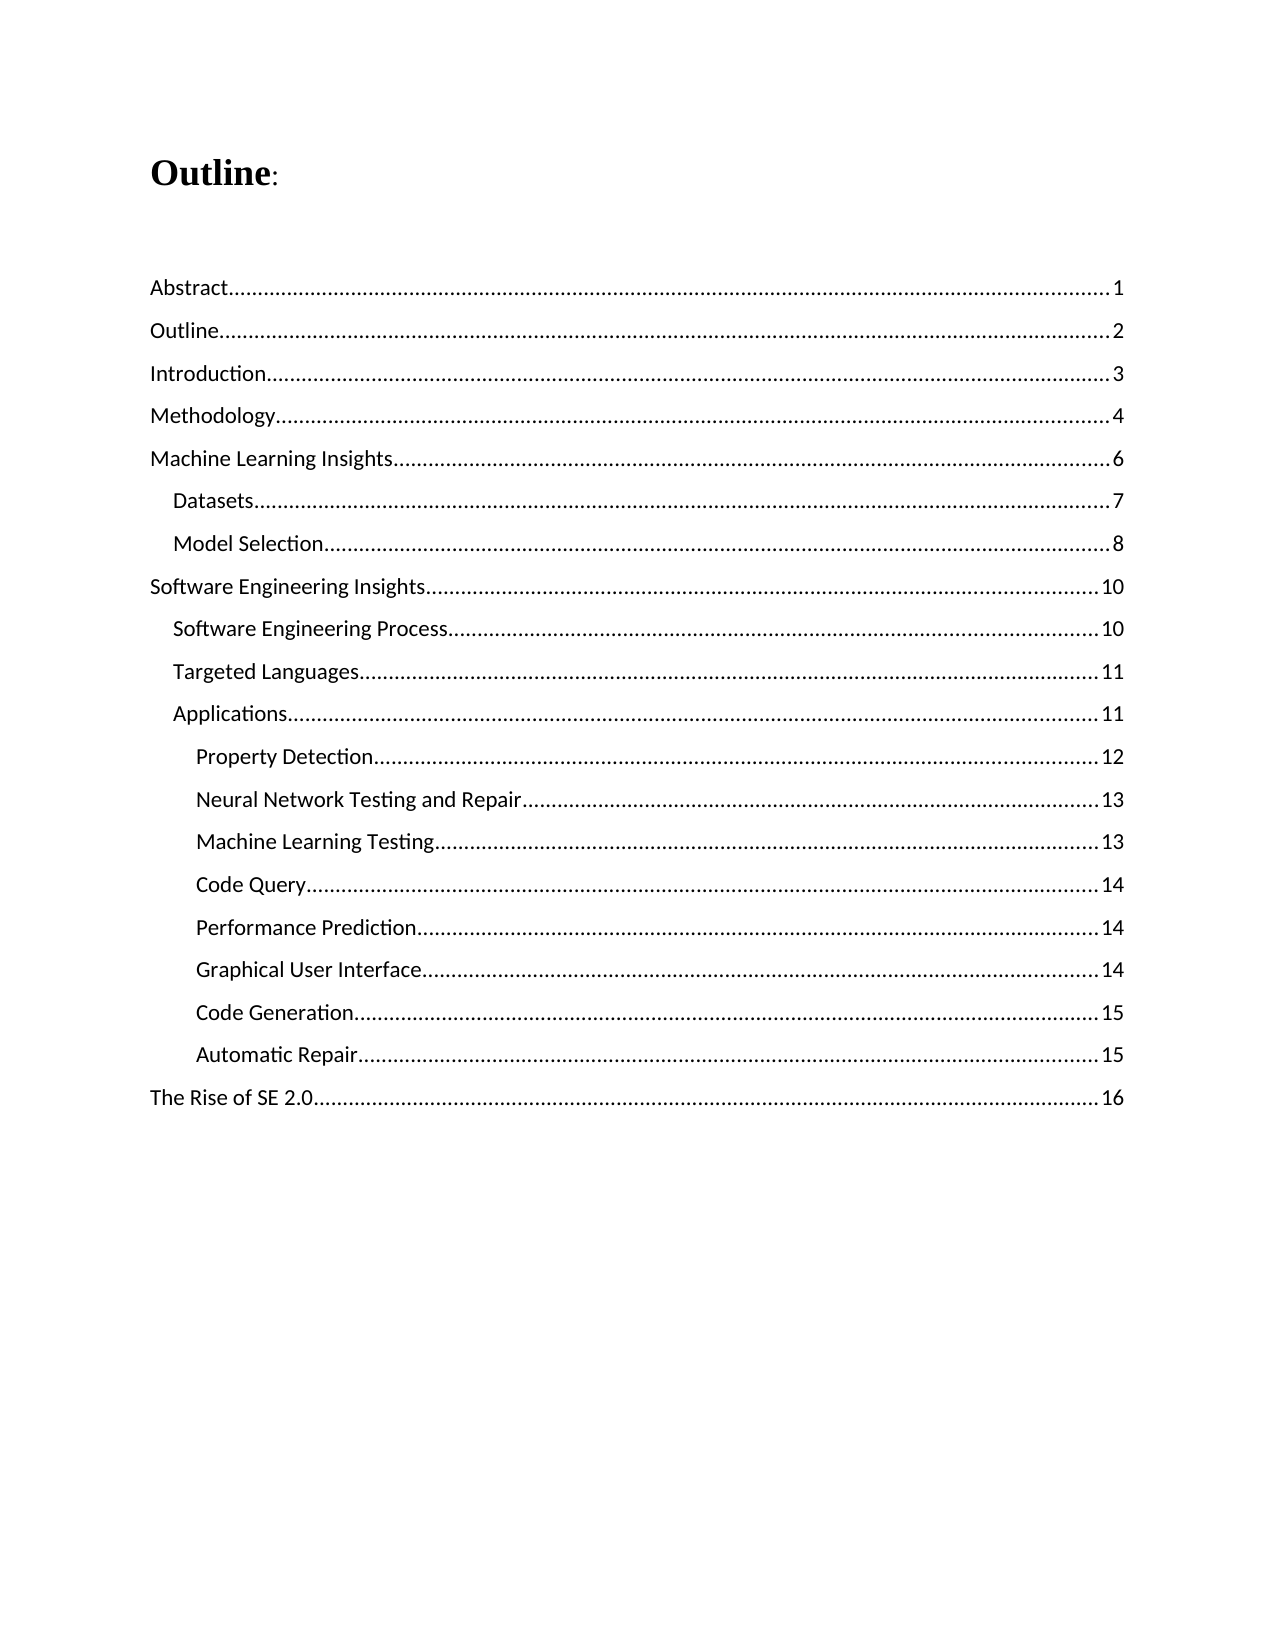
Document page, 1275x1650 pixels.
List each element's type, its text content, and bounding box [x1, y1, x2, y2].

text Outline: [150, 150, 1125, 193]
